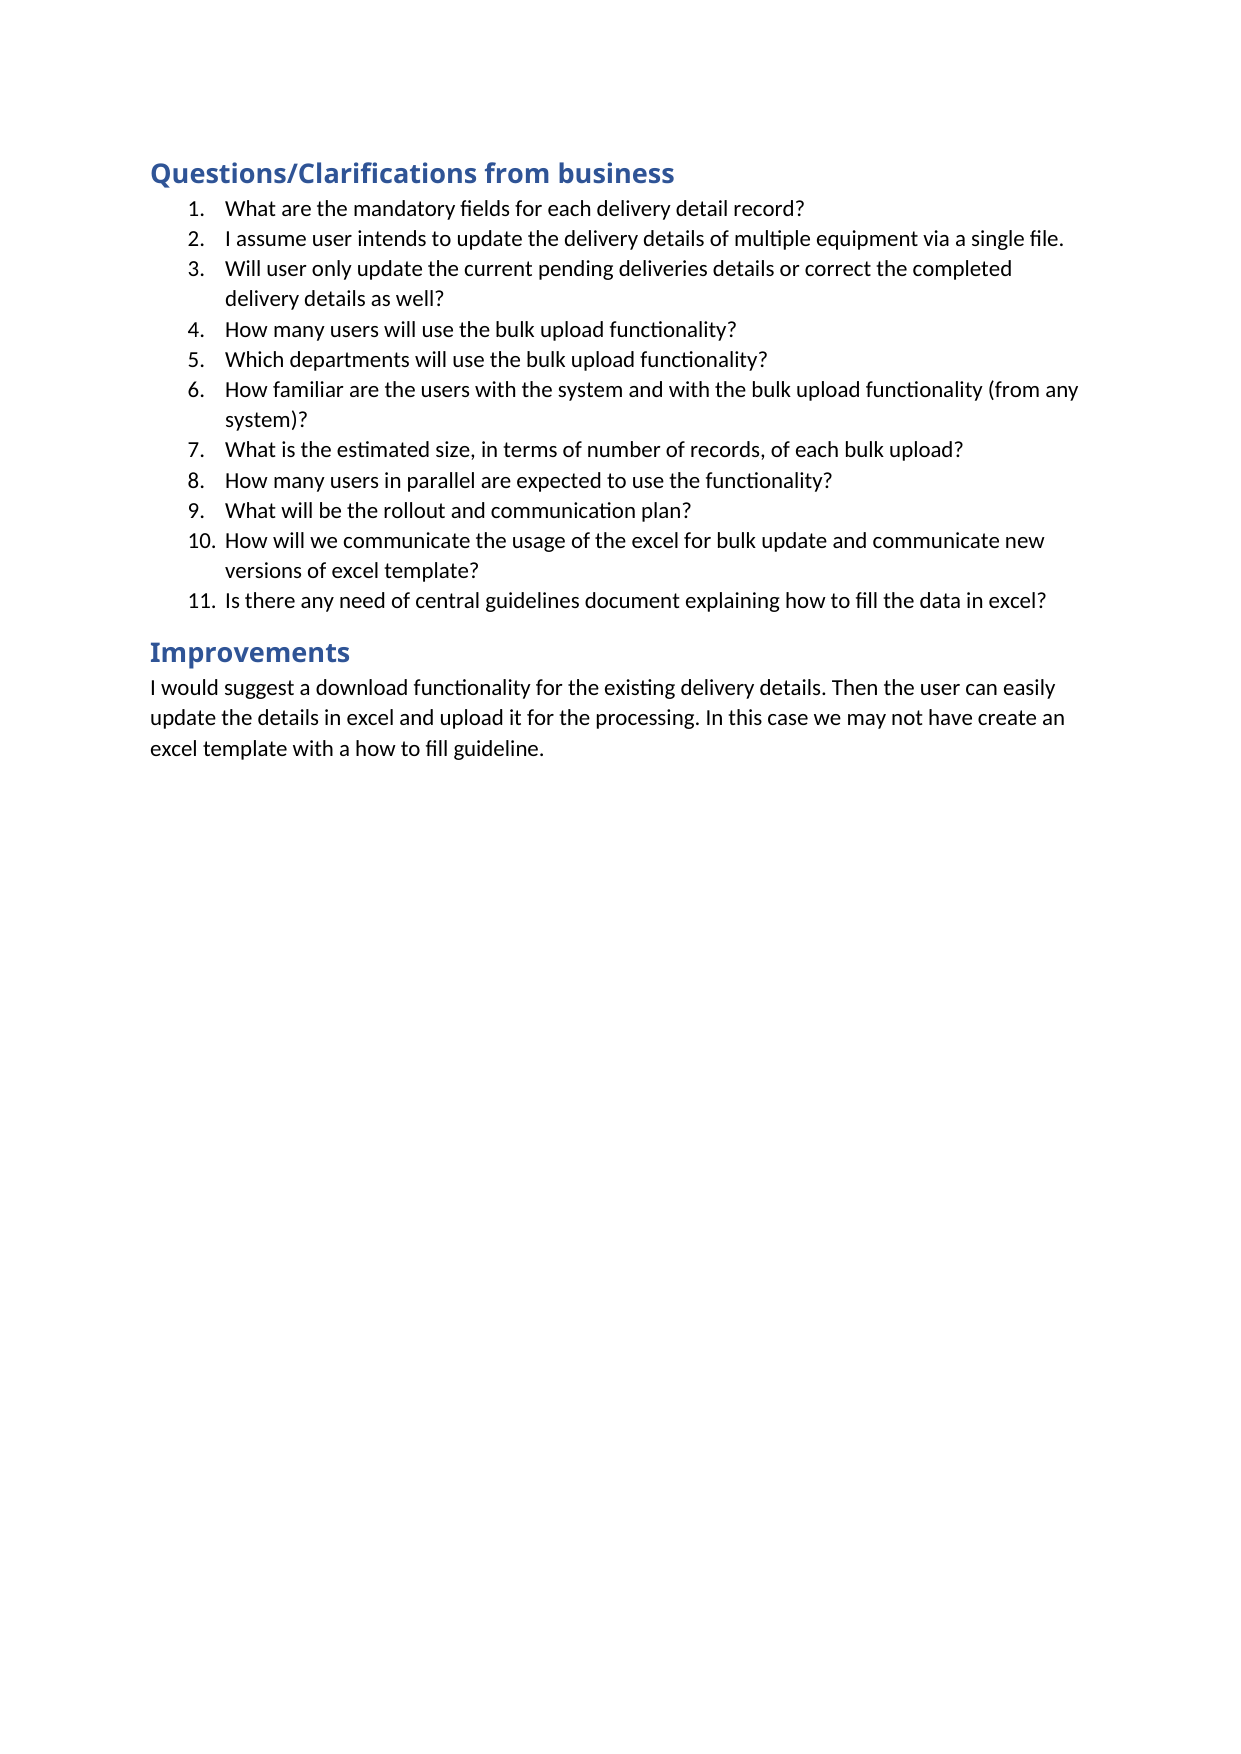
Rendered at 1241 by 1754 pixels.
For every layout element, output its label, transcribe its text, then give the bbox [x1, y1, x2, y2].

subtitle Questions/Clarifications from business [150, 154, 1090, 191]
list How will we communicate the usage of the excel for bulk update and communicate new versions of excel template? [187, 526, 1090, 584]
text I would suggest a download functionality for the existing delivery details. Then the user can easily update the details in excel and upload it for the processing. In this case we may not have create an excel template with a how to fill guideline. [150, 673, 1090, 762]
list Will user only update the current pending deliveries details or correct the completed delivery details as well? [187, 254, 1090, 313]
list How familiar are the users with the system and with the bulk upload functionality (from any system)? [187, 375, 1090, 433]
list Is there any need of central guidelines document explaining how to fill the data in excel? [187, 587, 1090, 615]
list What is the estimated size, in terms of number of records, of each bulk upload? [187, 436, 1090, 464]
list What will be the rollout and communication plan? [187, 496, 1090, 524]
list I assume user intends to update the delivery details of multiple equipment via a single file. [187, 224, 1090, 252]
list What are the mandatory fields for each delivery detail record? [187, 194, 1090, 222]
list How many users in parallel are expected to use the functionality? [187, 466, 1090, 494]
list Which departments will use the bulk upload functionality? [187, 345, 1090, 373]
subtitle Improvements [150, 633, 1090, 670]
list How many users will use the bulk upload functionality? [187, 315, 1090, 343]
